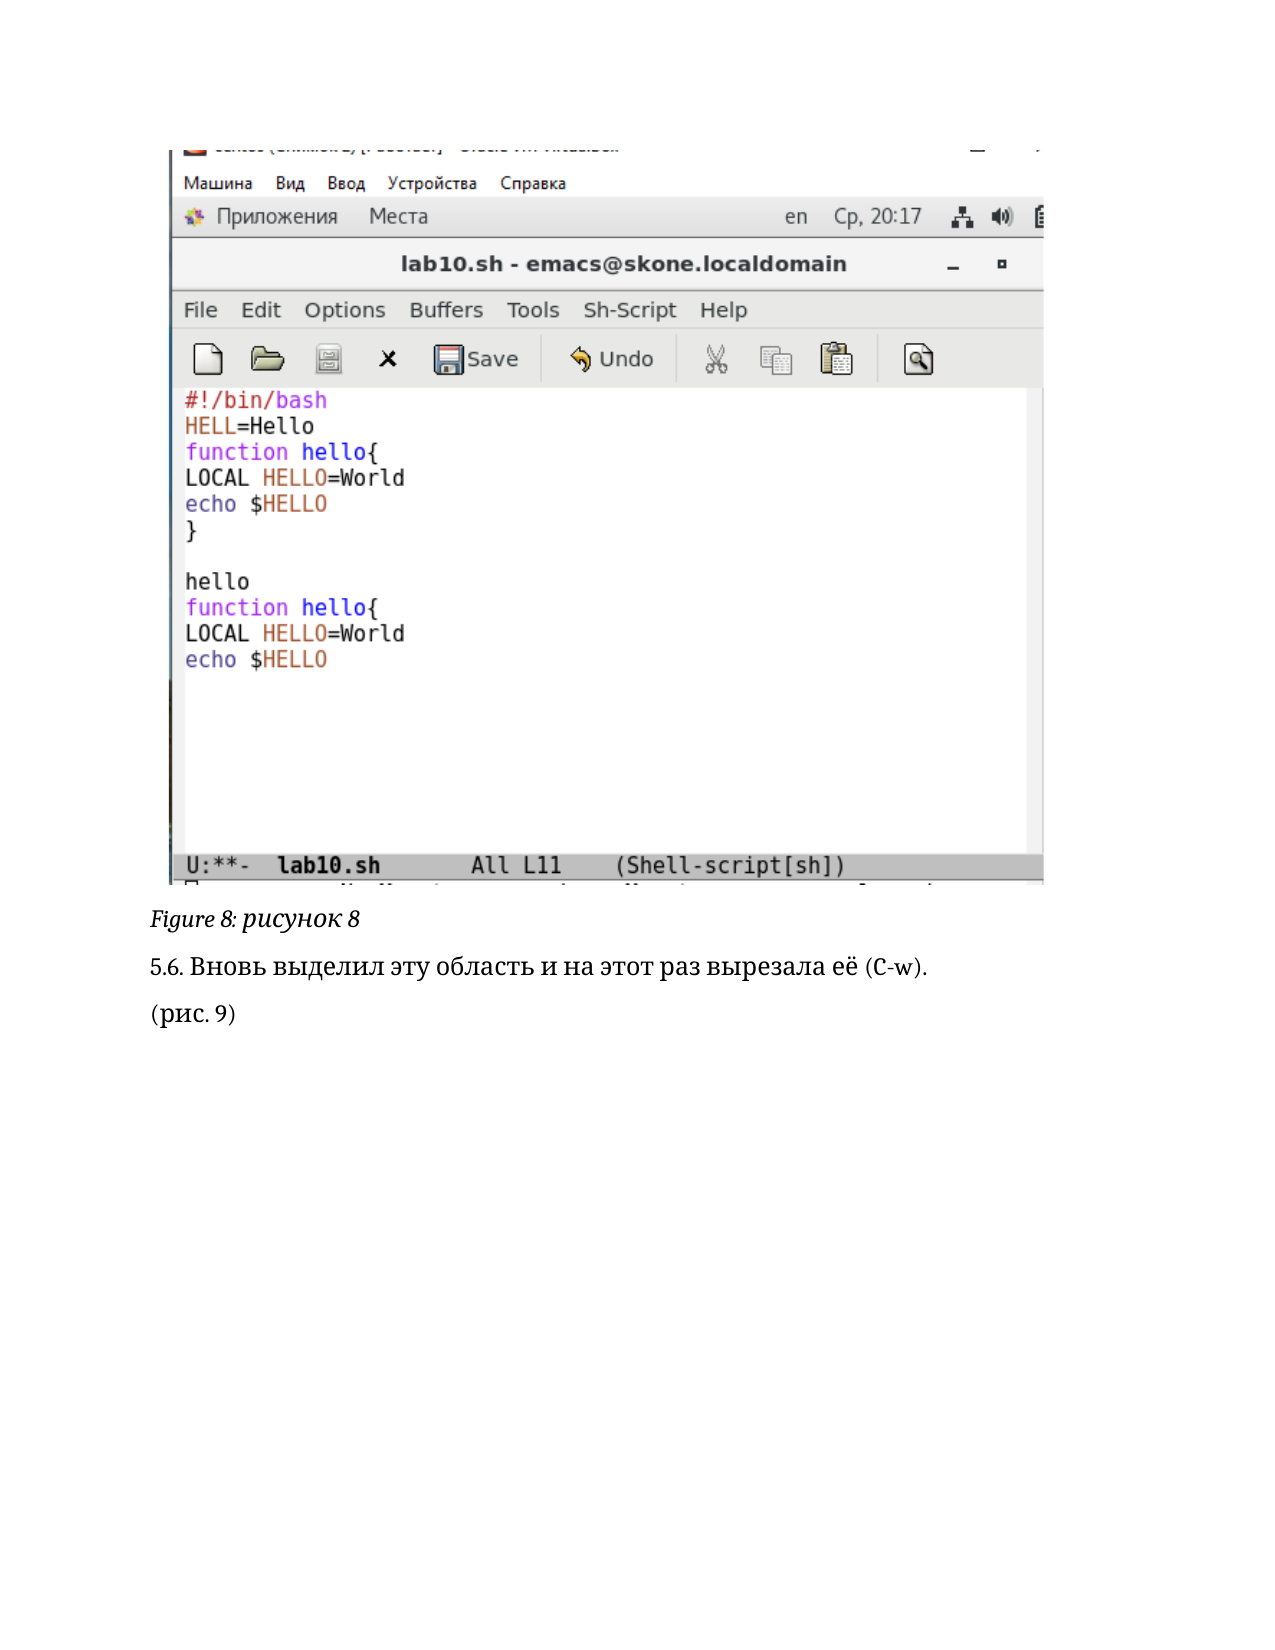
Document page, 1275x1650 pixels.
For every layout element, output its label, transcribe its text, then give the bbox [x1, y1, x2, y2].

text 5.6. Вновь выделил эту область и на этот раз вырезала её (C-w). [150, 952, 1125, 981]
text (рис. 9) [150, 1000, 1125, 1029]
text Figure 8: рисунок 8 [150, 905, 1125, 934]
picture [168, 150, 1044, 885]
